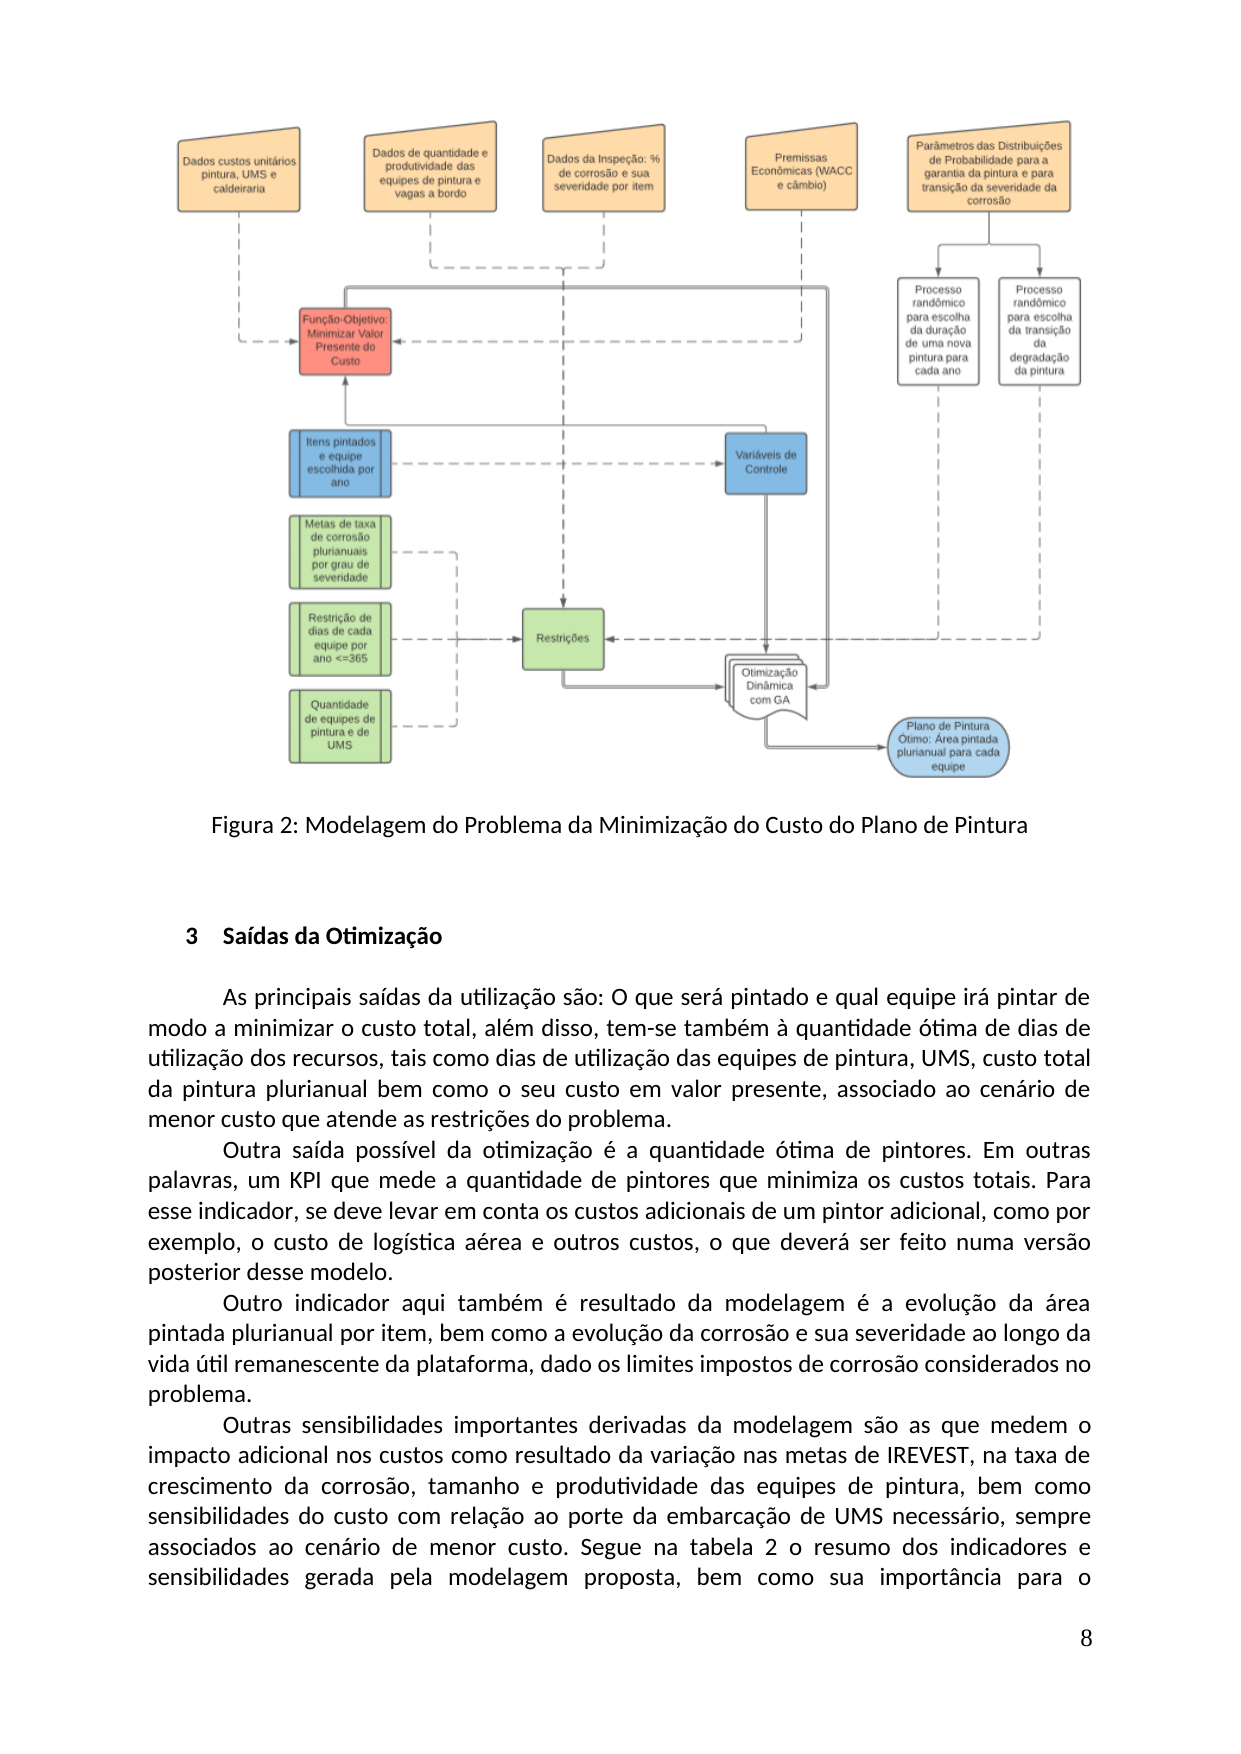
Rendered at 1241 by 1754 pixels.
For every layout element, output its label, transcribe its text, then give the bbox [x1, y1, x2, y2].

picture [147, 118, 1093, 785]
list Saídas da Otimização [185, 920, 1092, 951]
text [148, 1409, 1092, 1592]
text Figura 2: Modelagem do Problema da Minimização do Custo do Plano de Pintura [148, 809, 1092, 840]
text Outro indicador aqui também é resultado da modelagem é a evolução da área pintada plurianual por item, bem como a evolução da corrosão e sua severidade ao longo da vida útil remanescente da plataforma, dado os limites impostos de corrosão considerados no problema. [148, 1287, 1092, 1409]
text Outra saída possível da otimização é a quantidade ótima de pintores. Em outras palavras, um KPI que mede a quantidade de pintores que minimiza os custos totais. Para esse indicador, se deve levar em conta os custos adicionais de um pintor adicional, como por exemplo, o custo de logística aérea e outros custos, o que deverá ser feito numa versão posterior desse modelo. [148, 1134, 1092, 1287]
text As principais saídas da utilização são: O que será pintado e qual equipe irá pintar de modo a minimizar o custo total, além disso, tem-se também à quantidade ótima de dias de utilização dos recursos, tais como dias de utilização das equipes de pintura, UMS, custo total da pintura plurianual bem como o seu custo em valor presente, associado ao cenário de menor custo que atende as restrições do problema. [148, 981, 1092, 1134]
